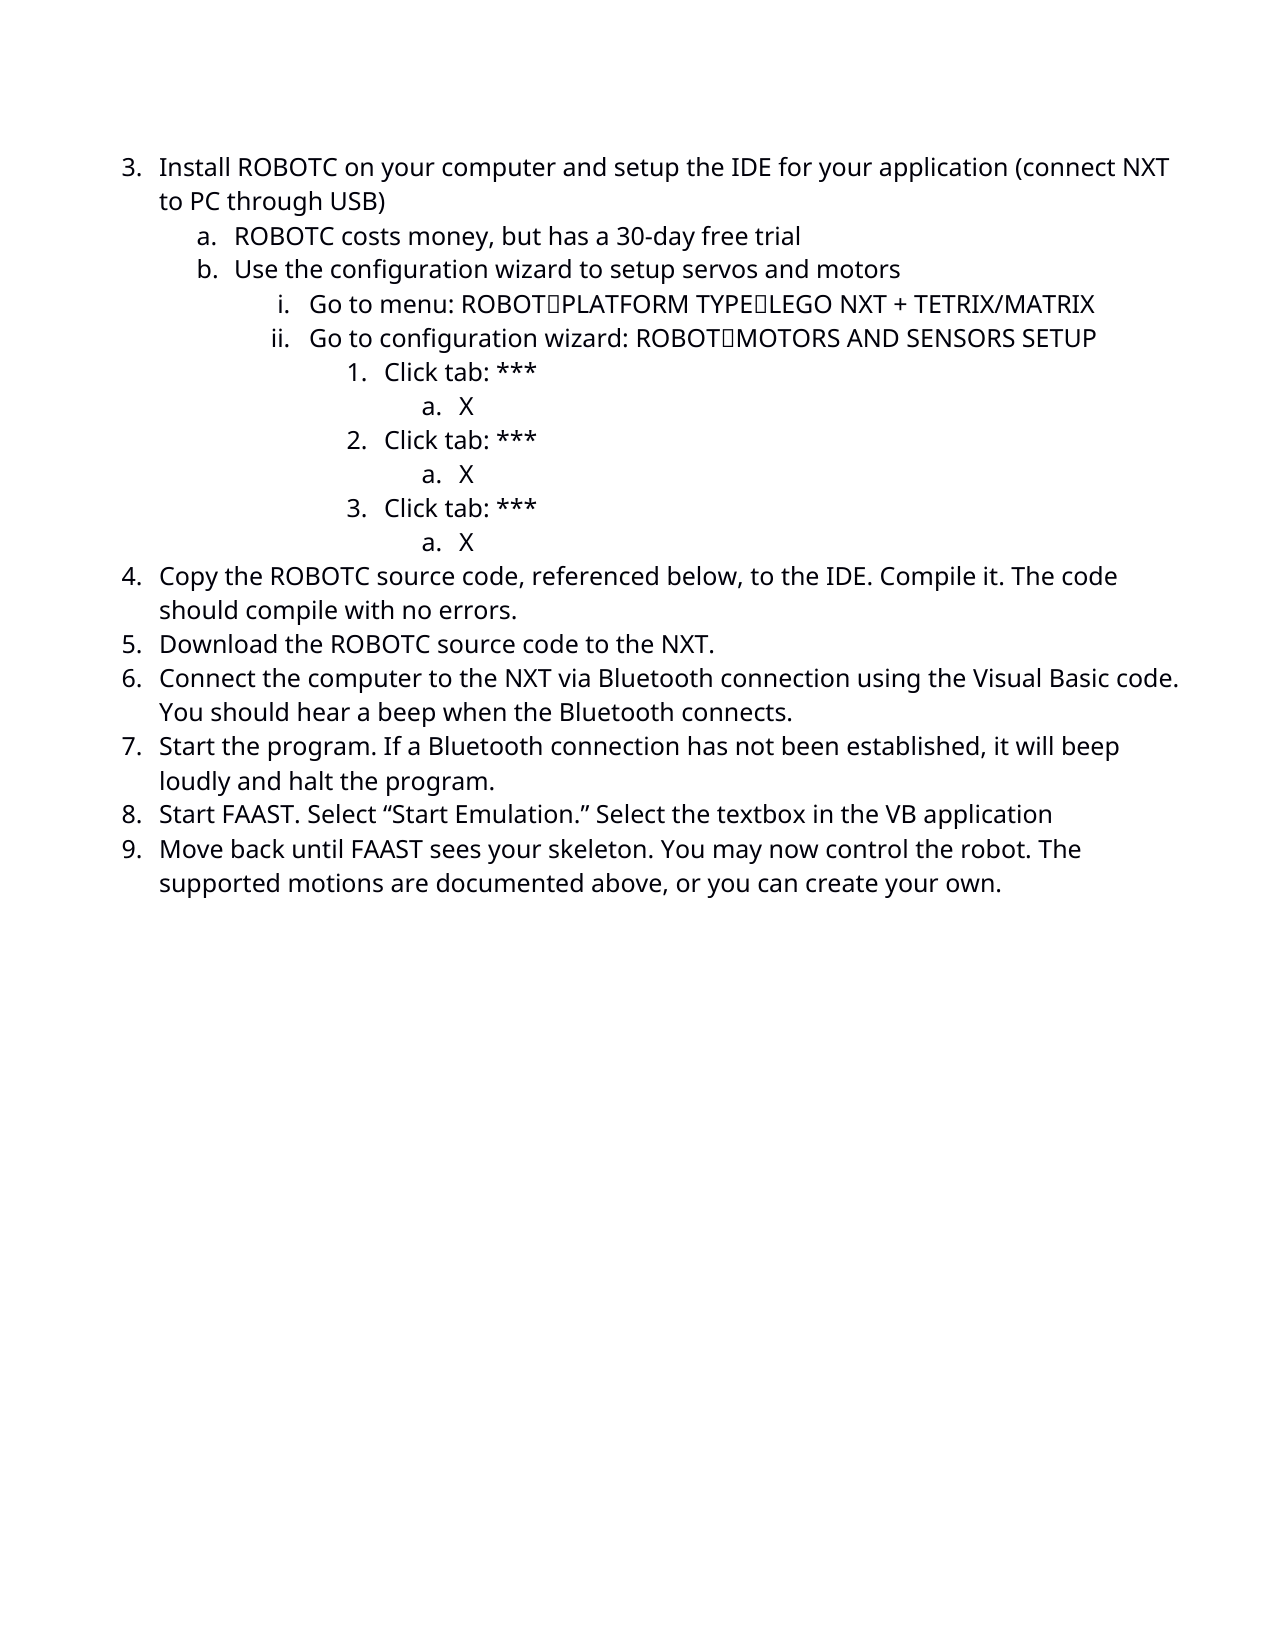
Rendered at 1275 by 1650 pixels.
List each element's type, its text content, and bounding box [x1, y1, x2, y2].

list Go to menu: ROBOTPLATFORM TYPELEGO NXT + TETRIX/MATRIX [290, 286, 1181, 320]
list ROBOTC costs money, but has a 30-day free trial [196, 218, 1181, 252]
list Click tab: *** [346, 422, 1181, 457]
list Start the program. If a Bluetooth connection has not been established, it will beep loudly and halt the program. [121, 729, 1181, 797]
list Start FAAST. Select “Start Emulation.” Select the textbox in the VB application [121, 797, 1181, 831]
list Click tab: *** [346, 354, 1181, 388]
list Use the configuration wizard to setup servos and motors [196, 252, 1181, 286]
list X [421, 388, 1181, 422]
list Connect the computer to the NXT via Bluetooth connection using the Visual Basic code. You should hear a beep when the Bluetooth connects. [121, 661, 1181, 729]
list Download the ROBOTC source code to the NXT. [121, 627, 1181, 661]
list Click tab: *** [346, 491, 1181, 525]
list X [421, 457, 1181, 491]
list Copy the ROBOTC source code, referenced below, to the IDE. Compile it. The code should compile with no errors. [121, 559, 1181, 627]
list X [421, 525, 1181, 559]
list Install ROBOTC on your computer and setup the IDE for your application (connect NXT to PC through USB) [121, 150, 1181, 218]
list Go to configuration wizard: ROBOTMOTORS AND SENSORS SETUP [290, 320, 1181, 354]
list Move back until FAAST sees your skeleton. You may now control the robot. The supported motions are documented above, or you can create your own. [121, 831, 1181, 899]
